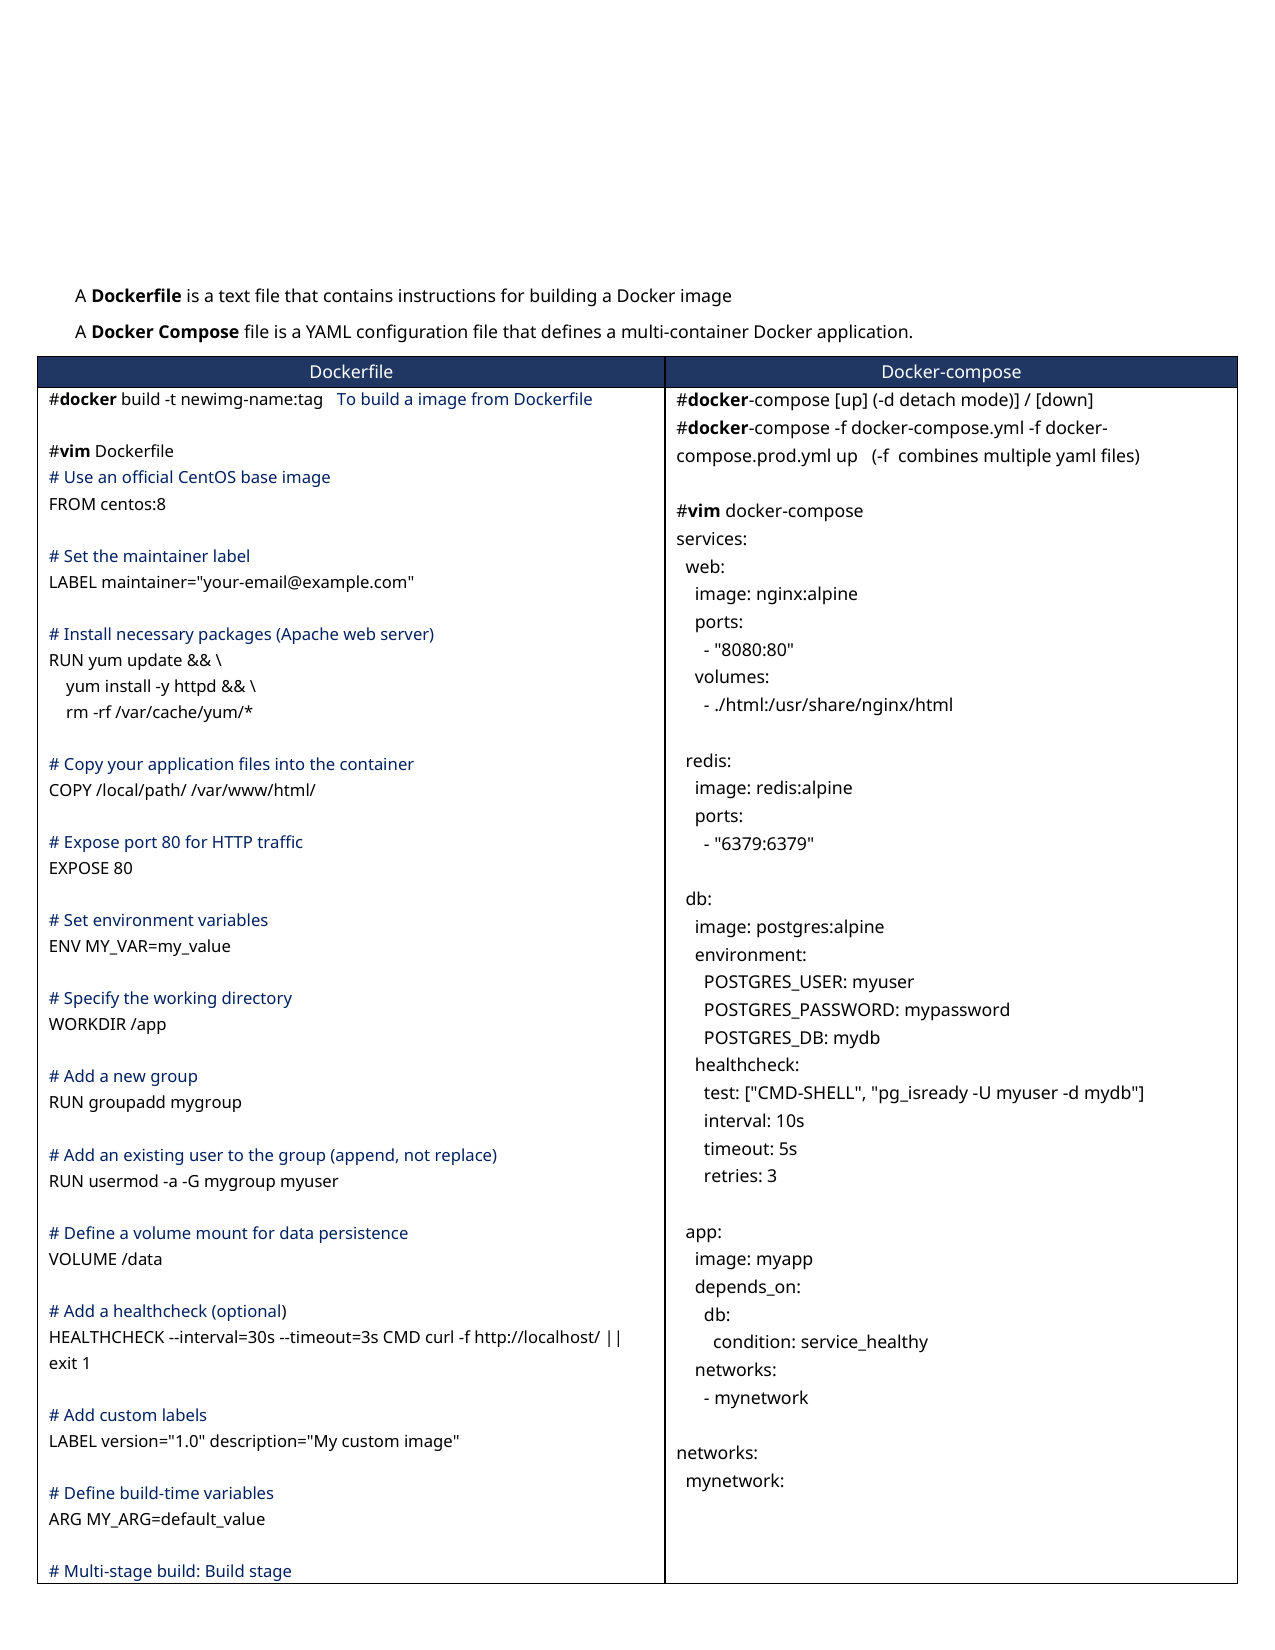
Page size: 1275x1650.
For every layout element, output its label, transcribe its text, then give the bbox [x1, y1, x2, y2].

text A Dockerfile is a text file that contains instructions for building a Docker image [75, 283, 1200, 307]
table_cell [666, 388, 1237, 1583]
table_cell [38, 388, 664, 1583]
table_header Dockerfile [38, 357, 664, 387]
table_header Docker-compose [666, 357, 1237, 387]
text A Docker Compose file is a YAML configuration file that defines a multi-container Docker application. [75, 319, 1200, 343]
